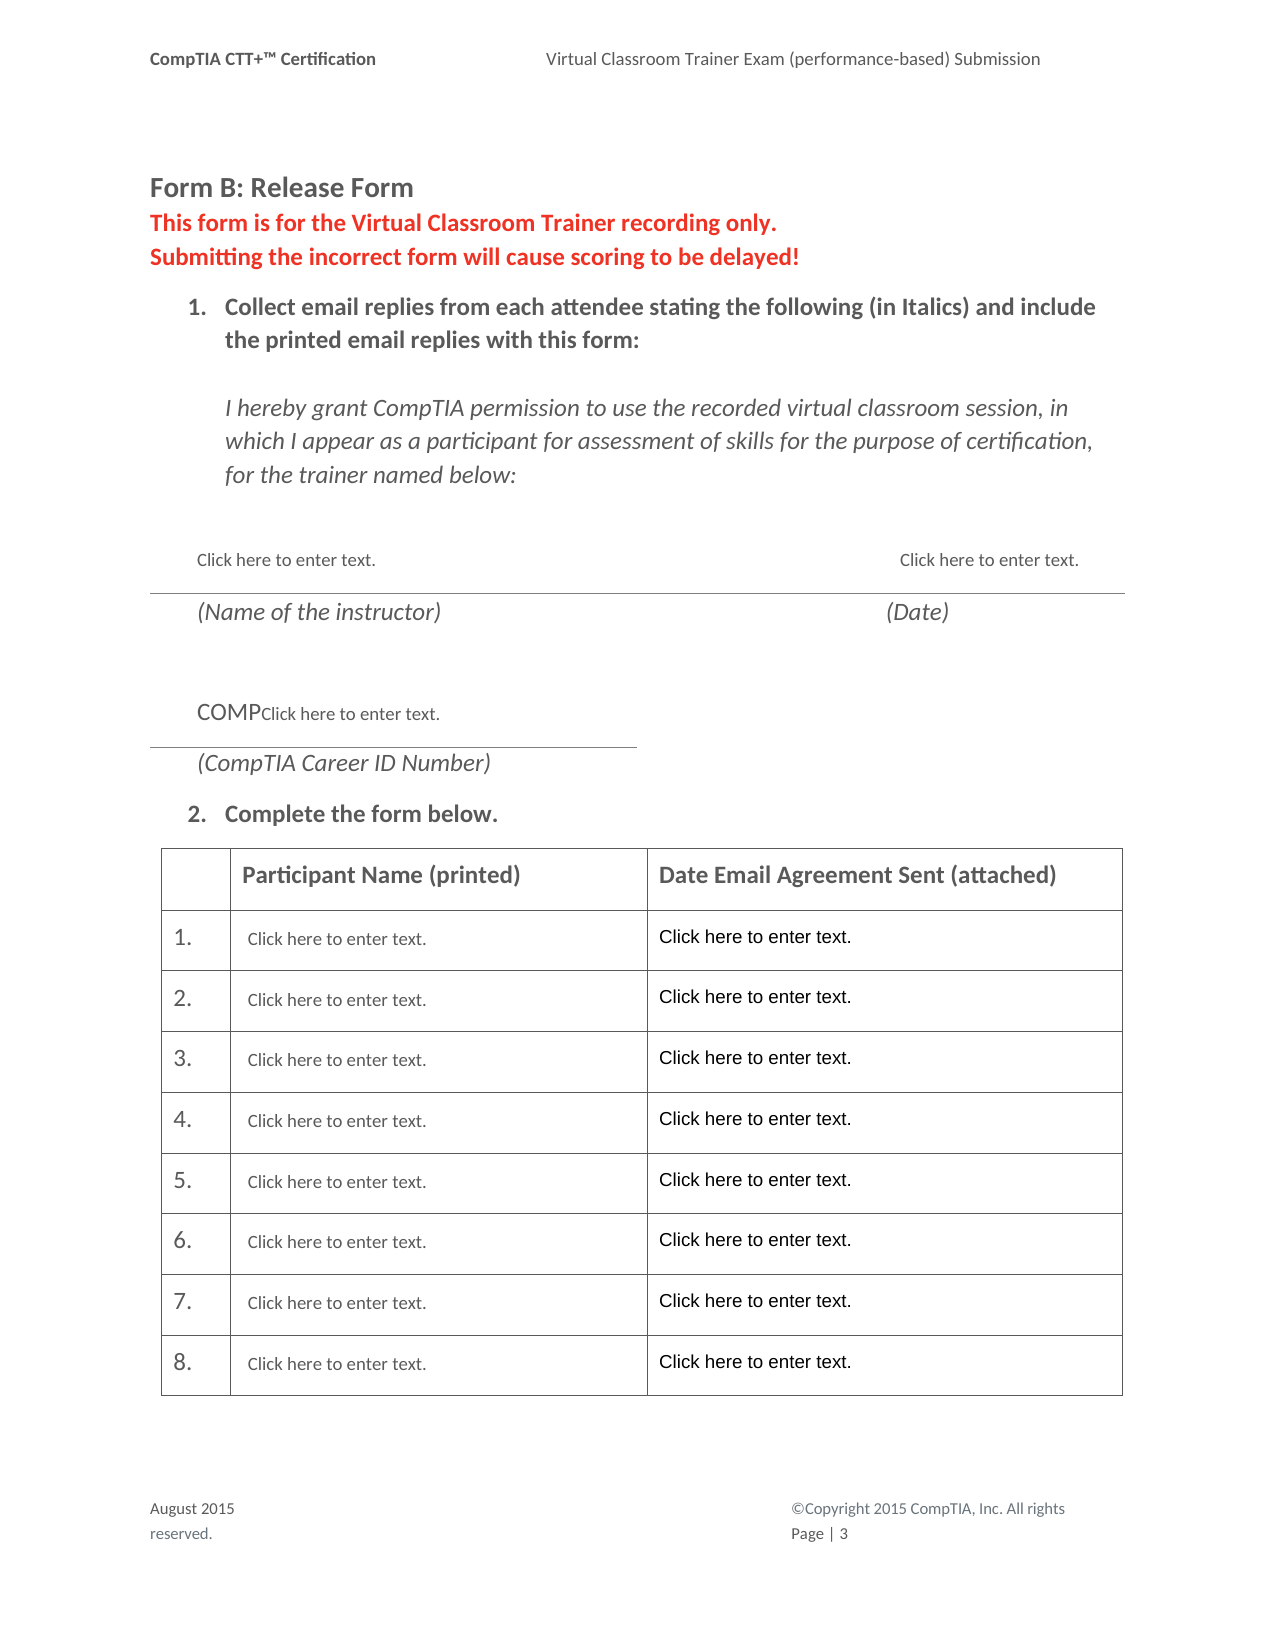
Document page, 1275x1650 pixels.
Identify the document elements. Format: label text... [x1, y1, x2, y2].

table_cell [231, 911, 647, 970]
table_header Participant Name (printed) [231, 849, 647, 909]
table_cell [231, 1154, 647, 1213]
table_cell [231, 1032, 647, 1092]
table_cell [231, 971, 647, 1031]
text Form B: Release Form This form is for the Virtual Classroom Trainer recording only. Submitting the incorrect form will cause scoring to be delayed! [150, 169, 1125, 271]
text (CompTIA Career ID Number) [150, 748, 637, 778]
table_cell 5. [162, 1154, 230, 1213]
list Complete the form below. [187, 798, 1125, 828]
table_cell [231, 1214, 647, 1274]
table_cell [231, 1275, 647, 1334]
list I hereby grant CompTIA permission to use the recorded virtual classroom session, in which I appear as a participant for assessment of skills for the purpose of certification, for the trainer named below: [225, 392, 1125, 489]
table_cell [231, 1336, 647, 1395]
text COMP [197, 696, 637, 727]
table_cell 6. [162, 1214, 230, 1274]
table_cell 8. [162, 1336, 230, 1395]
table_cell 3. [162, 1032, 230, 1092]
table_header [162, 849, 230, 909]
table_cell [231, 1093, 647, 1152]
table_cell 2. [162, 971, 230, 1031]
text (Name of the instructor) (Date) [150, 594, 1125, 626]
table_cell 7. [162, 1275, 230, 1334]
list Collect email replies from each attendee stating the following (in Italics) and include the printed email replies with this form: [187, 291, 1125, 355]
table_cell 4. [162, 1093, 230, 1152]
table_cell 1. [162, 911, 230, 970]
table_header Date Email Agreement Sent (attached) [648, 849, 1122, 909]
